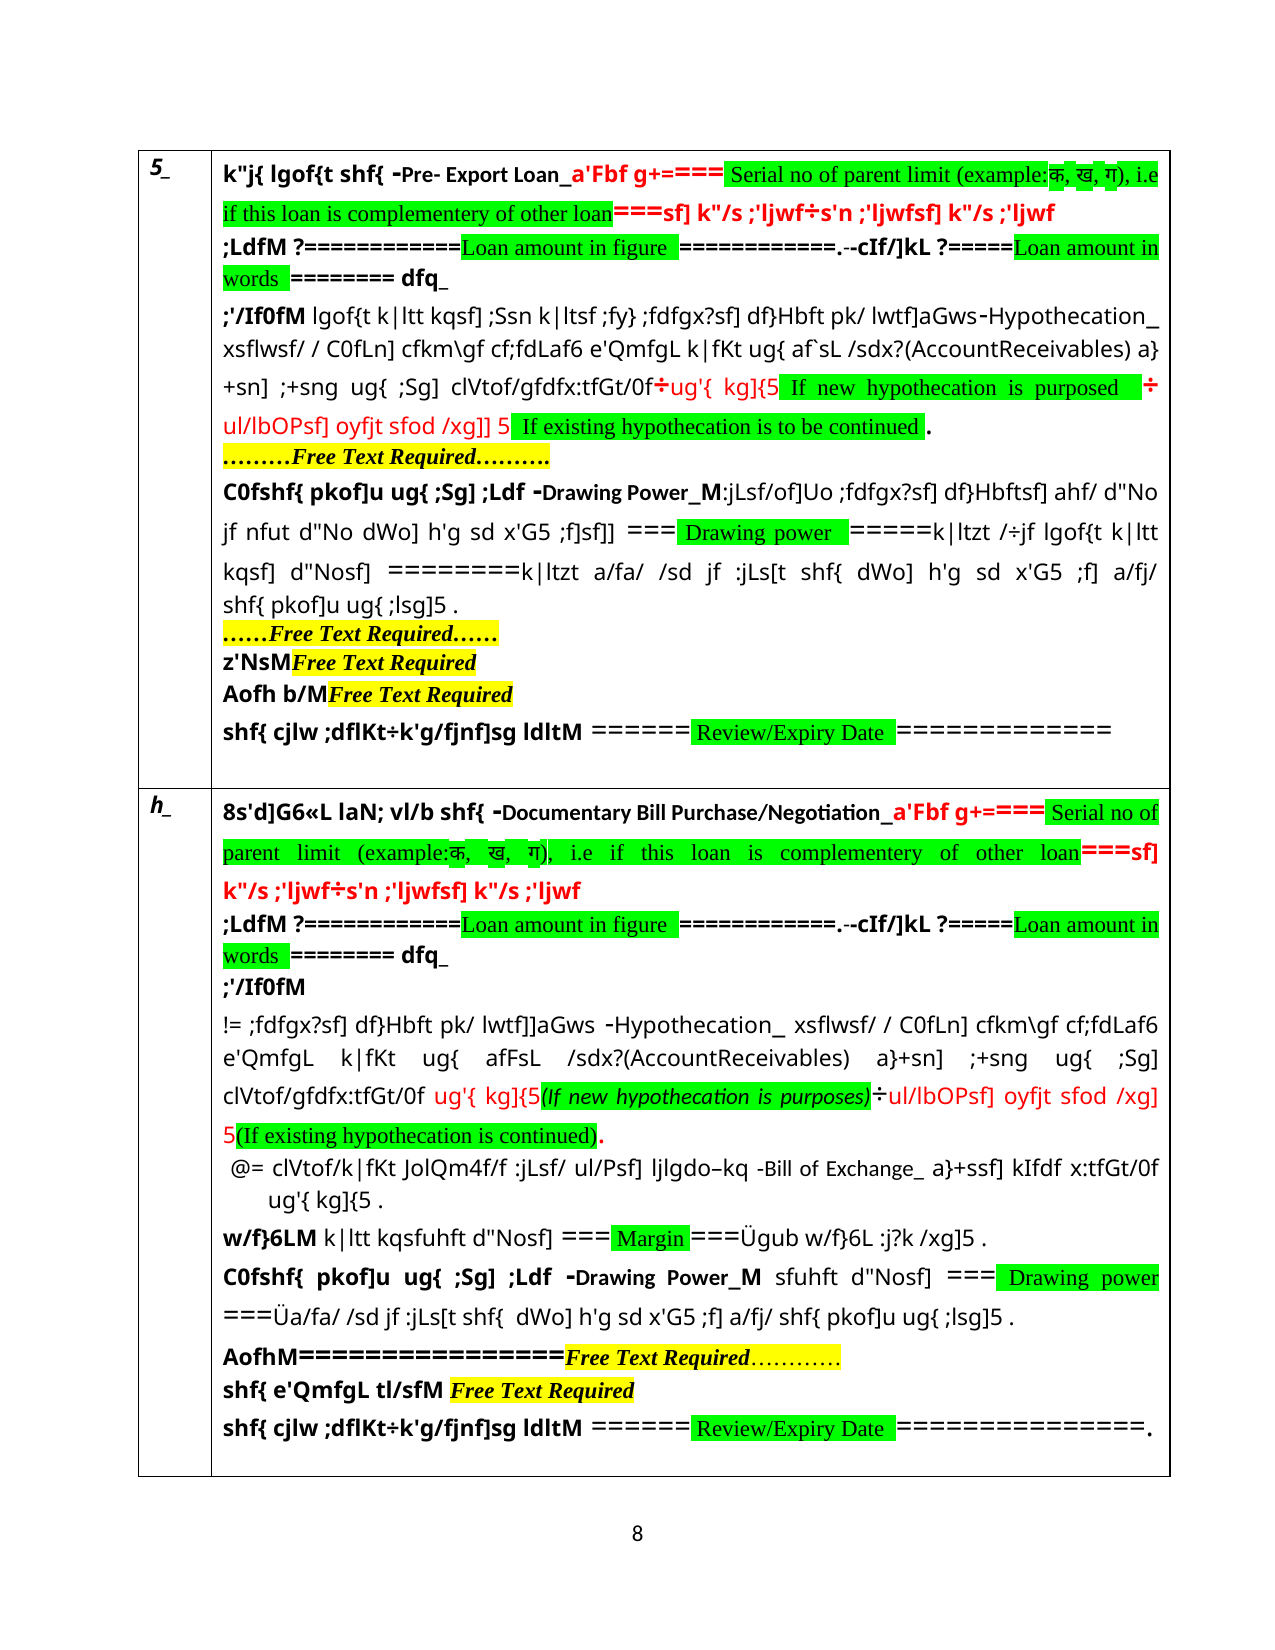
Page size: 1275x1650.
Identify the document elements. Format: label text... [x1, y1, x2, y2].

table_cell k"j{ lgof{t shf{ -Pre- Export Loan_a'Fbf g+==== Serial no of parent limit (example:क, ख, ग), i.e if this loan is complementery of other loan===sf] k"/s ;'ljwf÷s'n ;'ljwfsf] k"/s ;'ljwf ;LdfM ?============Loan amount in figure ============.--cIf/]kL ?=====Loan amount in words ======== dfq_ ;'/If0fM lgof{t k|ltt kqsf] ;Ssn k|ltsf ;fy} ;fdfgx?sf] df}Hbft pk/ lwtf]aGws-Hypothecation_ xsflwsf/ / C0fLn] cfkm\gf cf;fdLaf6 e'QmfgL k|fKt ug{ af`sL /sdx?(AccountReceivables) a}+sn] ;+sng ug{ ;Sg] clVtof/gfdfx:tfGt/0f÷ug'{ kg]{5 If new hypothecation is purposed ÷ ul/lbOPsf] oyfjt sfod /xg]] 5 If existing hypothecation is to be continued . ………Free Text Required………. C0fshf{ pkof]u ug{ ;Sg] ;Ldf -Drawing Power_M:jLsf/of]Uo ;fdfgx?sf] df}Hbftsf] ahf/ d"No jf nfut d"No dWo] h'g sd x'G5 ;f]sf]] === Drawing power =====k|ltzt /÷jf lgof{t k|ltt kqsf] d"Nosf] ========k|ltzt a/fa/ /sd jf :jLs[t shf{ dWo] h'g sd x'G5 ;f] a/fj/ shf{ pkof]u ug{ ;lsg]5 . ……Free Text Required…… z'NsMFree Text Required Aofh b/MFree Text Required shf{ cjlw ;dflKt÷k'g/fjnf]sg ldltM ====== Review/Expiry Date ============= [212, 151, 1169, 788]
table_cell 5_ [139, 151, 211, 788]
table_cell 8s'd]G6«L laN; vl/b shf{ -Documentary Bill Purchase/Negotiation_a'Fbf g+==== Serial no of parent limit (example:क, ख, ग), i.e if this loan is complementery of other loan===sf] k"/s ;'ljwf÷s'n ;'ljwfsf] k"/s ;'ljwf ;LdfM ?============Loan amount in figure ============.--cIf/]kL ?=====Loan amount in words ======== dfq_ ;'/If0fM != ;fdfgx?sf] df}Hbft pk/ lwtf]]aGws -Hypothecation_ xsflwsf/ / C0fLn] cfkm\gf cf;fdLaf6 e'QmfgL k|fKt ug{ afFsL /sdx?(AccountReceivables) a}+sn] ;+sng ug{ ;Sg] clVtof/gfdfx:tfGt/0f ug'{ kg]{5(If new hypothecation is purposes)÷ul/lbOPsf] oyfjt sfod /xg] 5(If existing hypothecation is continued). @= clVtof/k|fKt JolQm4f/f :jLsf/ ul/Psf] ljlgdo–kq -Bill of Exchange_ a}+ssf] kIfdf x:tfGt/0f ug'{ kg]{5 . w/f}6LM k|ltt kqsfuhft d"Nosf] === Margin ===Ügub w/f}6L :j?k /xg]5 . C0fshf{ pkof]u ug{ ;Sg] ;Ldf -Drawing Power_M sfuhft d"Nosf] === Drawing power ===Üa/fa/ /sd jf :jLs[t shf{ dWo] h'g sd x'G5 ;f] a/fj/ shf{ pkof]u ug{ ;lsg]5 . AofhM================Free Text Required………… shf{ e'QmfgL tl/sfM Free Text Required shf{ cjlw ;dflKt÷k'g/fjnf]sg ldltM ====== Review/Expiry Date ===============. [212, 789, 1169, 1476]
table_cell h_ [139, 789, 211, 1476]
